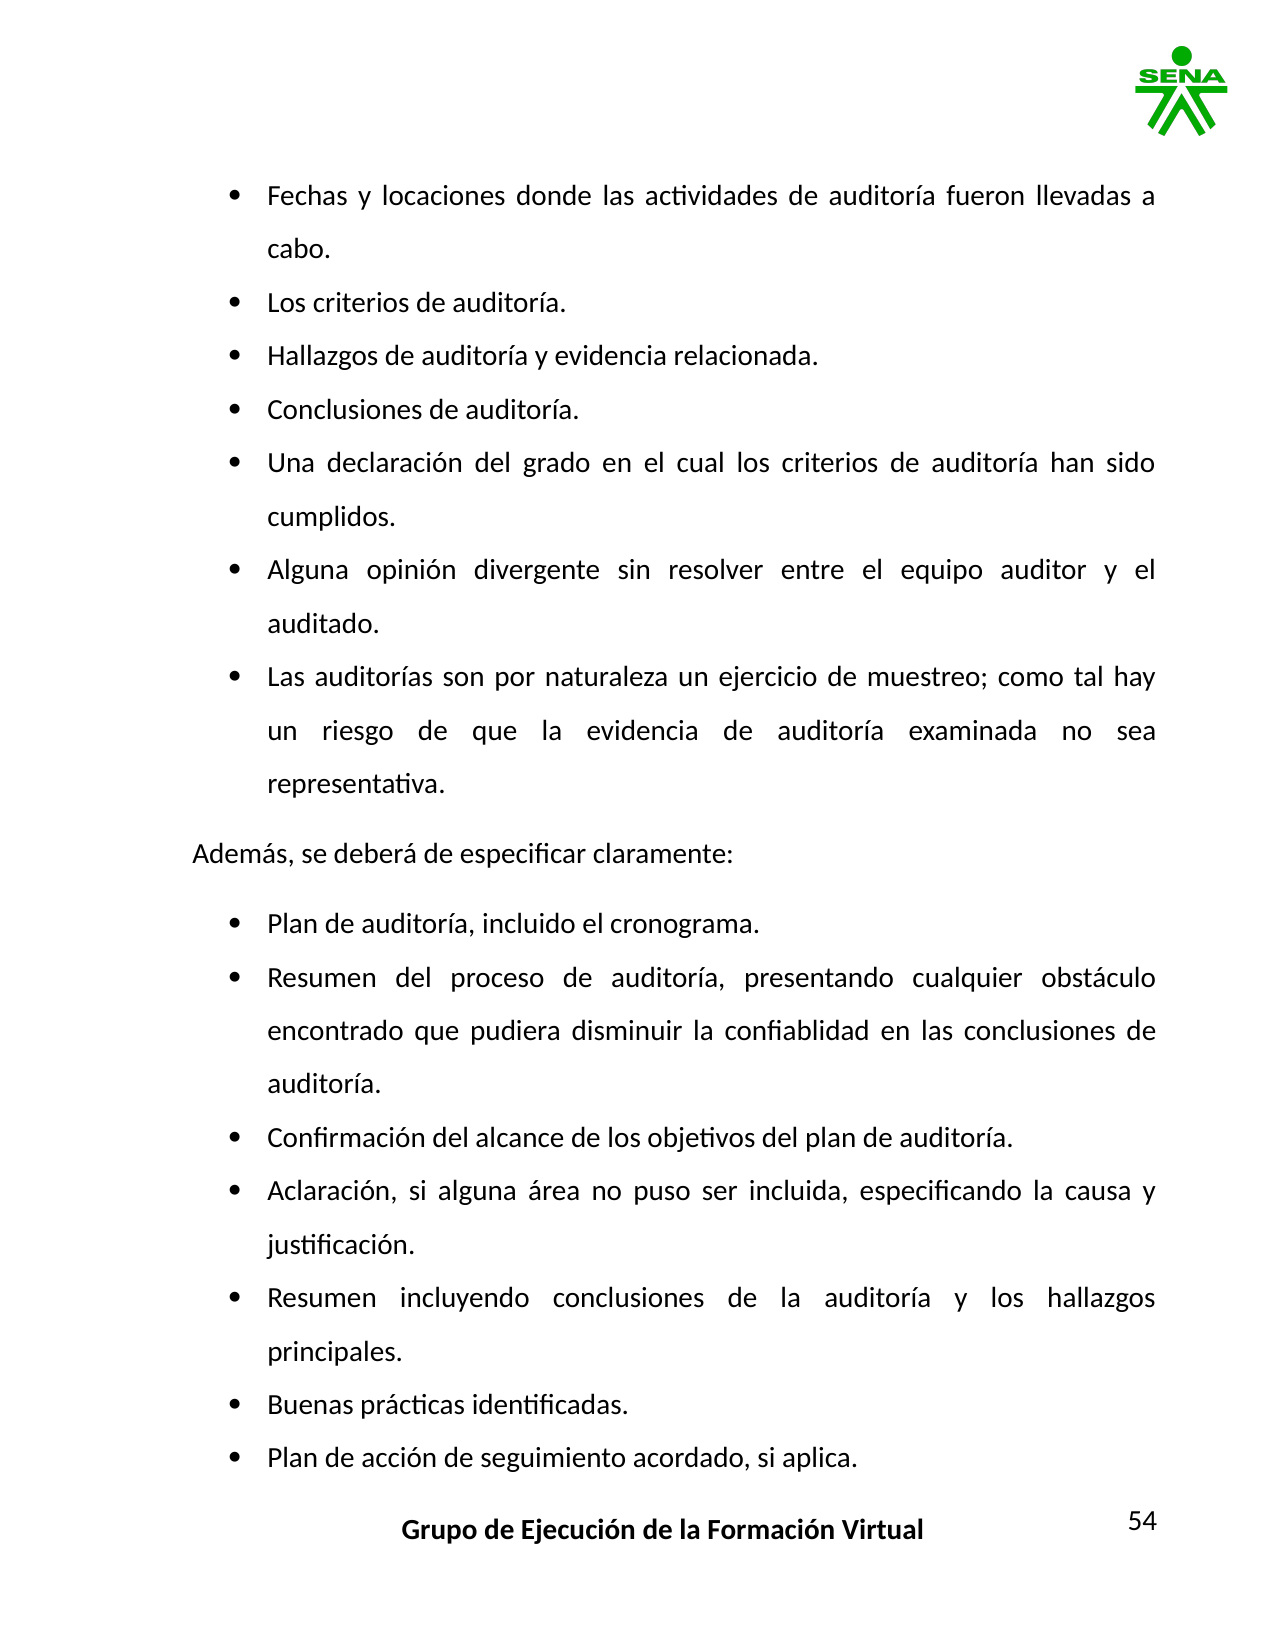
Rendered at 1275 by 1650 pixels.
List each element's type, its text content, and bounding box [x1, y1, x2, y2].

list Una declaración del grado en el cual los criterios de auditoría han sido cumplidos. [229, 444, 1157, 533]
list Alguna opinión divergente sin resolver entre el equipo auditor y el auditado. [229, 551, 1157, 640]
list Confirmación del alcance de los objetivos del plan de auditoría. [229, 1119, 1157, 1154]
list Los criterios de auditoría. [229, 284, 1157, 320]
list Plan de auditoría, incluido el cronograma. [229, 905, 1157, 941]
list Fechas y locaciones donde las actividades de auditoría fueron llevadas a cabo. [229, 177, 1157, 266]
picture [1135, 46, 1228, 136]
text Además, se deberá de especificar claramente: [118, 835, 1157, 871]
list Las auditorías son por naturaleza un ejercicio de muestreo; como tal hay un riesgo de que la evidencia de auditoría examinada no sea representativa. [229, 658, 1157, 801]
list Conclusiones de auditoría. [229, 391, 1157, 427]
list Resumen incluyendo conclusiones de la auditoría y los hallazgos principales. [229, 1279, 1157, 1368]
list Hallazgos de auditoría y evidencia relacionada. [229, 337, 1157, 373]
list Aclaración, si alguna área no puso ser incluida, especificando la causa y justificación. [229, 1172, 1157, 1261]
list Resumen del proceso de auditoría, presentando cualquier obstáculo encontrado que pudiera disminuir la confiablidad en las conclusiones de auditoría. [229, 959, 1157, 1101]
list Buenas prácticas identificadas. [229, 1386, 1157, 1422]
list Plan de acción de seguimiento acordado, si aplica. [229, 1439, 1157, 1475]
